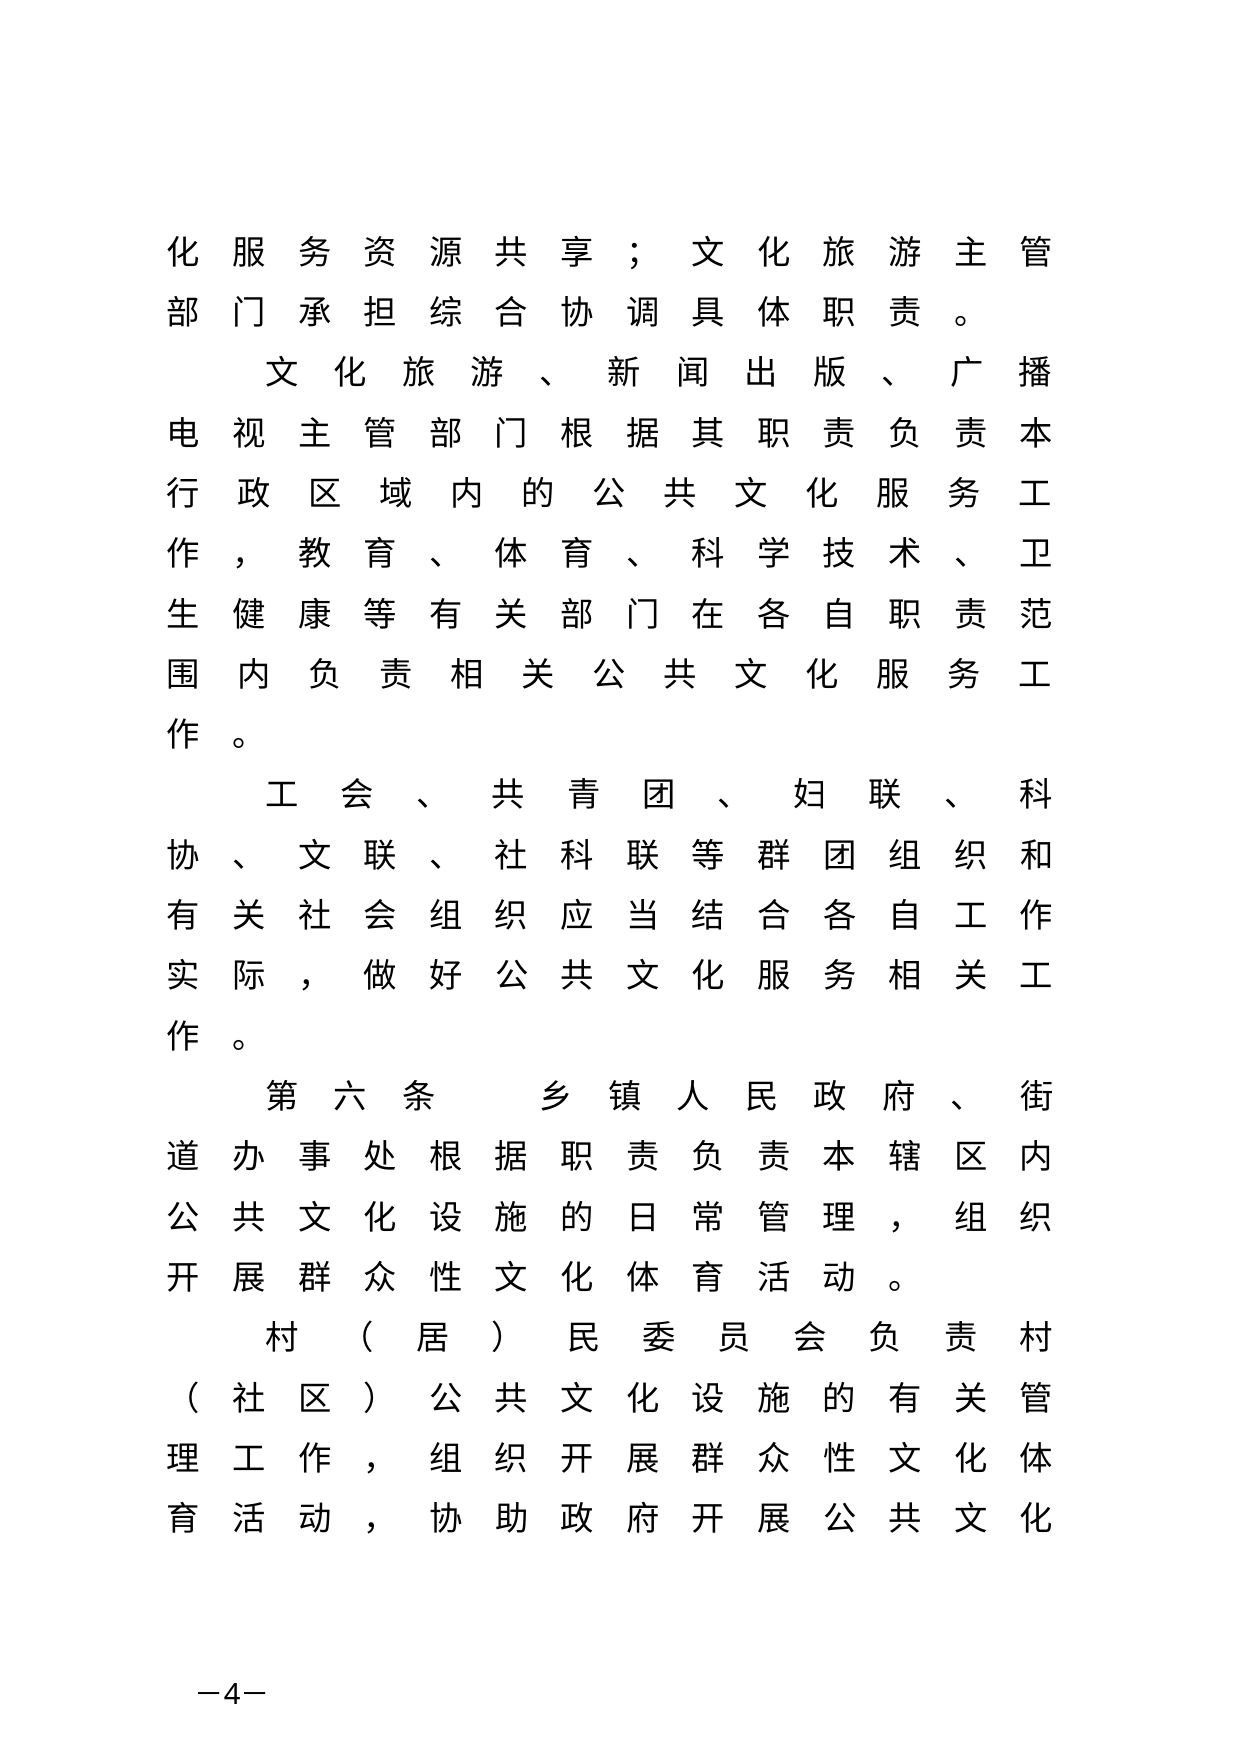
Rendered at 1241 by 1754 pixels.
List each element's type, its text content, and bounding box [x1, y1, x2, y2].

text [167, 1305, 1085, 1546]
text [167, 219, 1085, 340]
text 第六条 乡镇人民政府、街道办事处根据职责负责本辖区内公共文化设施的日常管理，组织开展群众性文化体育活动。 [167, 1064, 1085, 1305]
text 工会、共青团、妇联、科协、文联、社科联等群团组织和有关社会组织应当结合各自工作实际，做好公共文化服务相关工作。 [167, 762, 1085, 1064]
text 文化旅游、新闻出版、广播电视主管部门根据其职责负责本行政区域内的公共文化服务工作，教育、体育、科学技术、卫生健康等有关部门在各自职责范围内负责相关公共文化服务工作。 [167, 340, 1085, 762]
